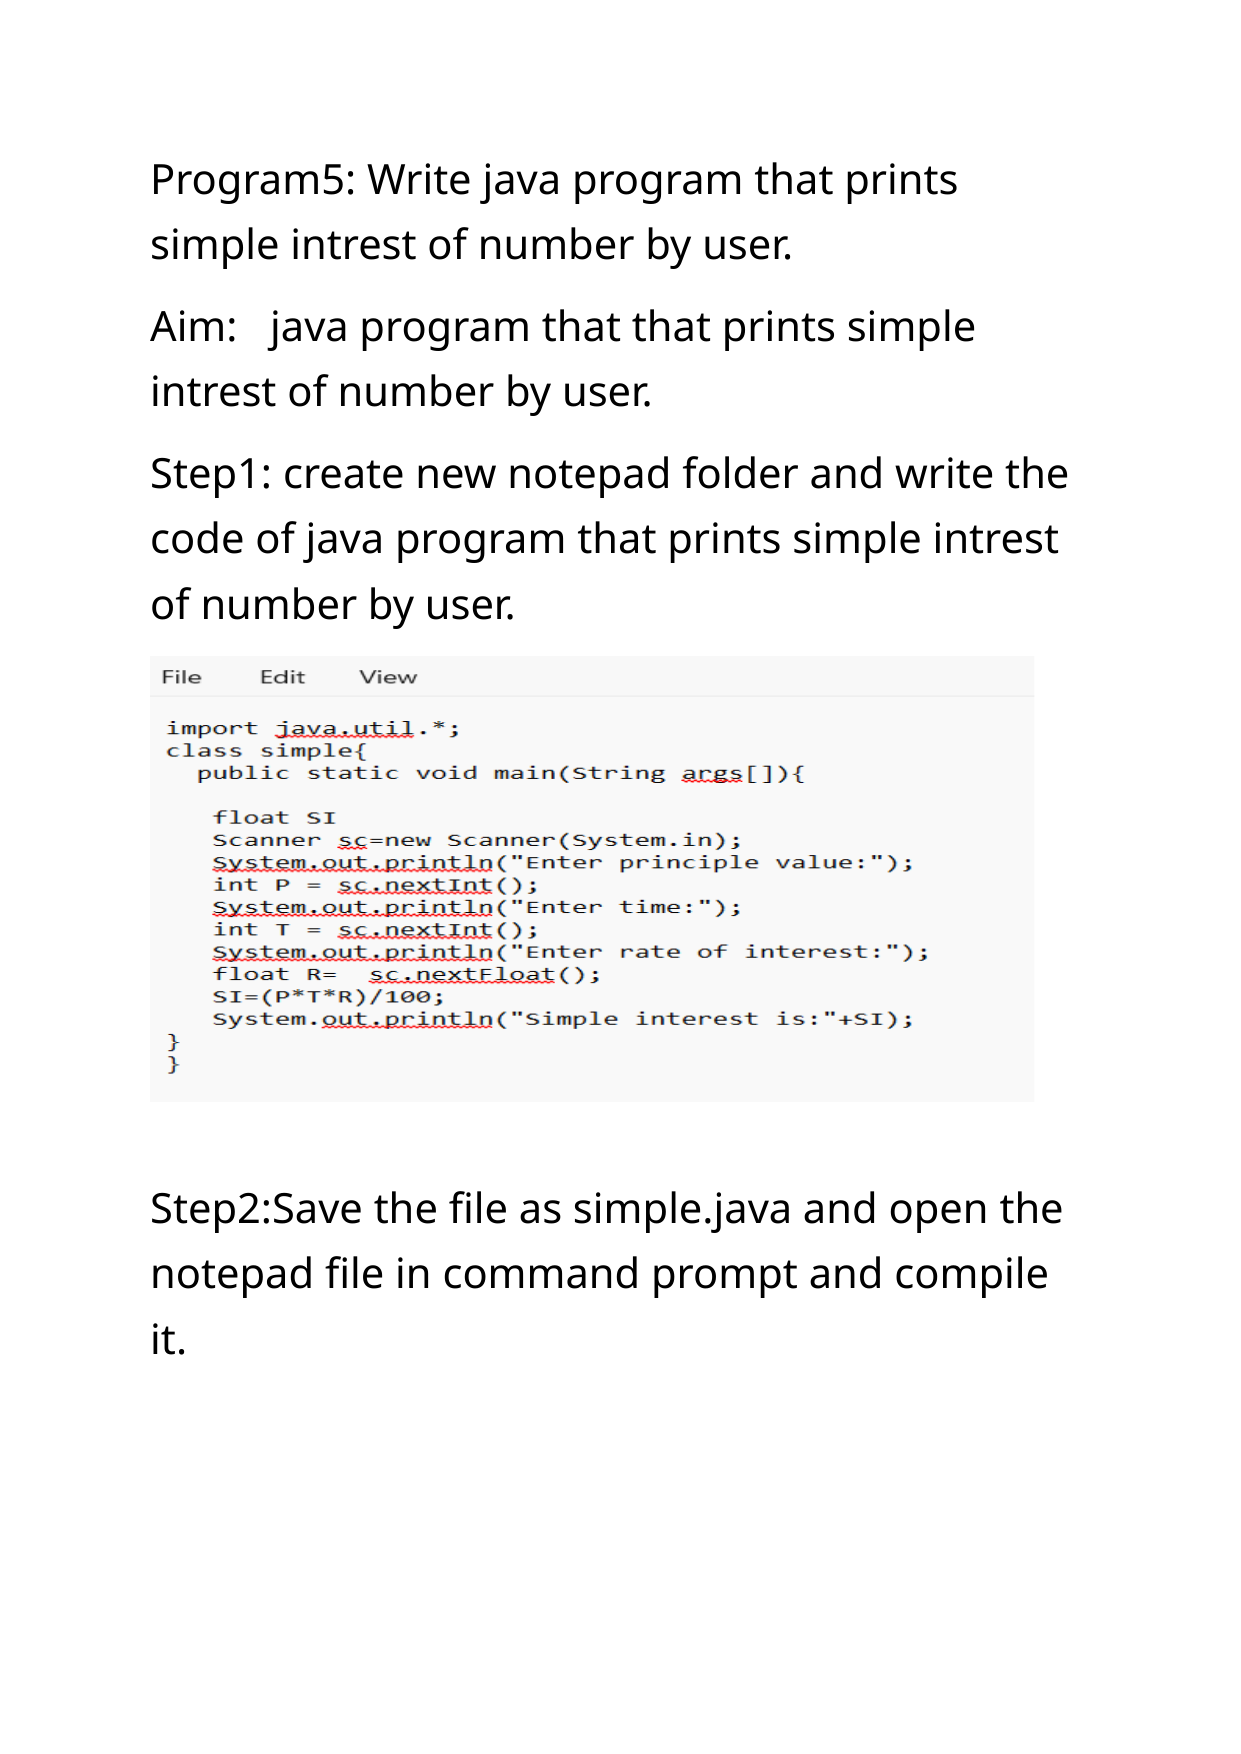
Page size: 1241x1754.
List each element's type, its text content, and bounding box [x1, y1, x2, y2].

text Program5: Write java program that prints simple intrest of number by user. [150, 150, 1090, 272]
picture [150, 656, 1035, 1102]
text Step1: create new notepad folder and write the code of java program that prints simple intrest of number by user. [150, 444, 1090, 631]
text Aim: java program that that prints simple intrest of number by user. [150, 297, 1090, 419]
text Step2:Save the file as simple.java and open the notepad file in command prompt and compile it. [150, 1179, 1090, 1366]
